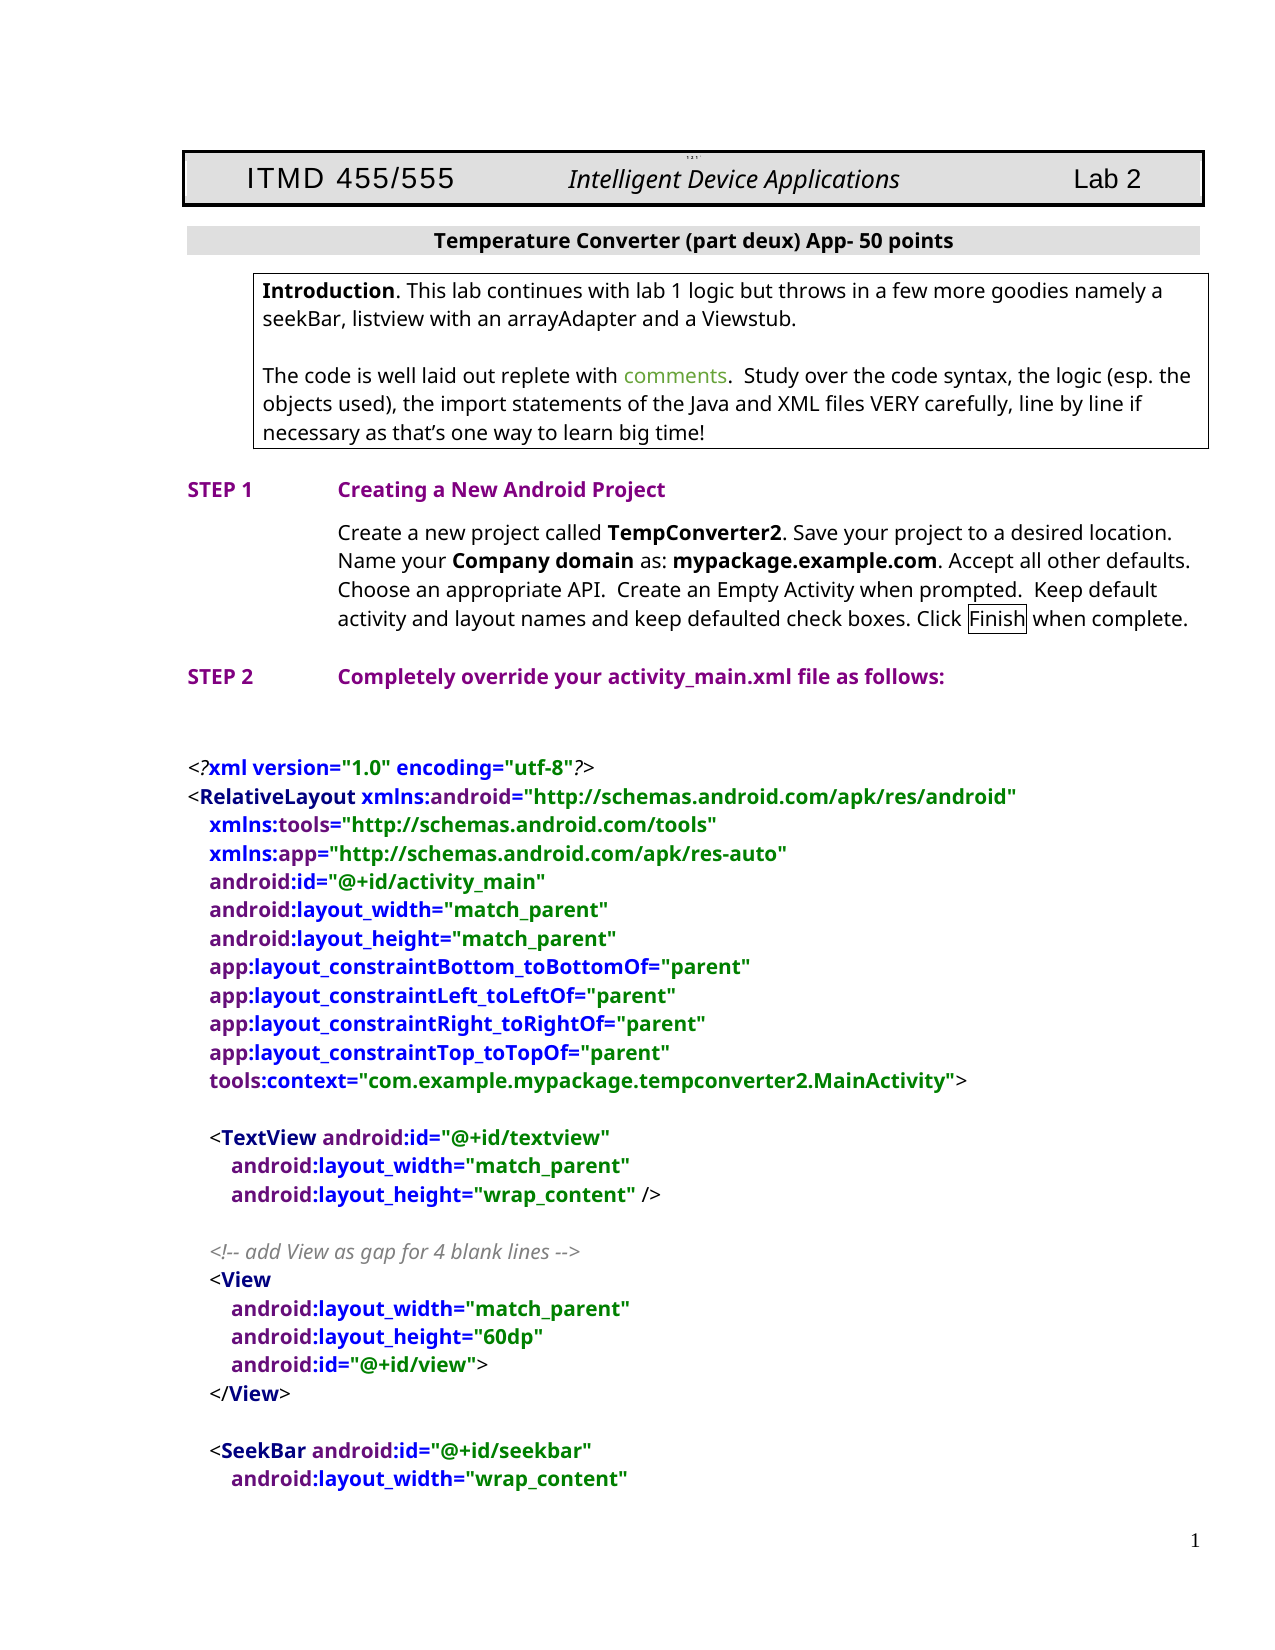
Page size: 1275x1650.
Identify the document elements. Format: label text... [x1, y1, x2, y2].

text The code is well laid out replete with comments. Study over the code syntax, the logic (esp. the objects used), the import statements of the Java and XML files VERY carefully, line by line if necessary as that’s one way to learn big time! [254, 358, 1208, 448]
text STEP 2 Completely override your activity_main.xml file as follows: [187, 662, 1200, 691]
text Introduction. This lab continues with lab 1 logic but throws in a few more goodies namely a seekBar, listview with an arrayAdapter and a Viewstub. [254, 274, 1208, 333]
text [187, 753, 1200, 1493]
text Create a new project called TempConverter2. Save your project to a desired location. Name your Company domain as: mypackage.example.com. Accept all other defaults. Choose an appropriate API. Create an Empty Activity when prompted. Keep default activity and layout names and keep defaulted check boxes. Click Finish when complete. [337, 518, 1200, 634]
subtitle Temperature Converter (part deux) App- 50 points [187, 226, 1200, 255]
text STEP 1 Creating a New Android Project [187, 476, 1200, 504]
text ITMD 455/555 Intelligent Device Applications Lab 2 [187, 161, 1200, 190]
